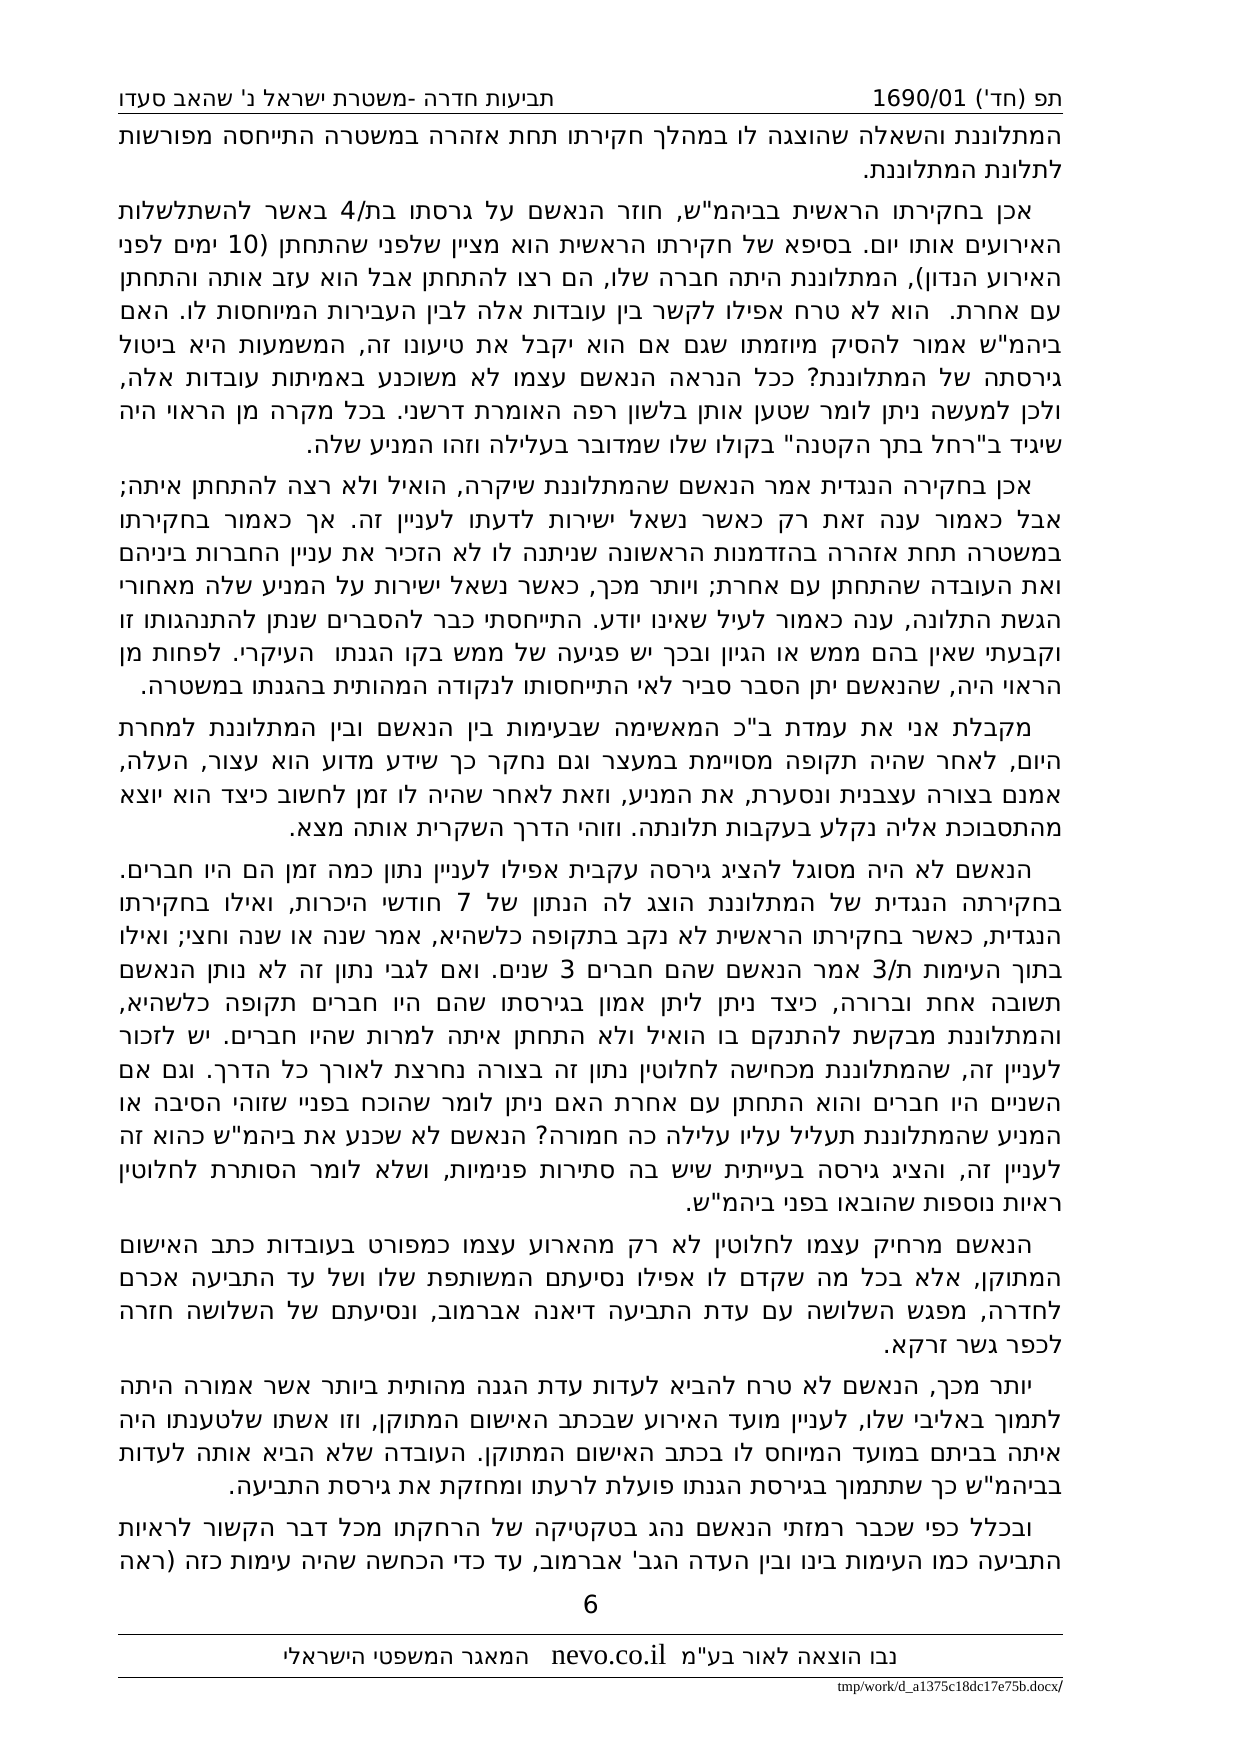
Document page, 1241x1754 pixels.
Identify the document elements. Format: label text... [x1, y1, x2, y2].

text הנאשם לא היה מסוגל להציג גירסה עקבית אפילו לעניין נתון כמה זמן הם היו חברים. בחקירתה הנגדית של המתלוננת הוצג לה הנתון של 7 חודשי היכרות, ואילו בחקירתו הנגדית, כאשר בחקירתו הראשית לא נקב בתקופה כלשהיא, אמר שנה או שנה וחצי; ואילו בתוך העימות ת/3 אמר הנאשם שהם חברים 3 שנים. ואם לגבי נתון זה לא נותן הנאשם תשובה אחת וברורה, כיצד ניתן ליתן אמון בגירסתו שהם היו חברים תקופה כלשהיא, והמתלוננת מבקשת להתנקם בו הואיל ולא התחתן איתה למרות שהיו חברים. יש לזכור לעניין זה, שהמתלוננת מכחישה לחלוטין נתון זה בצורה נחרצת לאורך כל הדרך. וגם אם השניים היו חברים והוא התחתן עם אחרת האם ניתן לומר שהוכח בפניי שזוהי הסיבה או המניע שהמתלוננת תעליל עליו עלילה כה חמורה? הנאשם לא שכנע את ביהמ"ש כהוא זה לעניין זה, והציג גירסה בעייתית שיש בה סתירות פנימיות, ושלא לומר הסותרת לחלוטין ראיות נוספות שהובאו בפני ביהמ"ש. [118, 851, 1063, 1218]
text יותר מכך, הנאשם לא טרח להביא לעדות עדת הגנה מהותית ביותר אשר אמורה היתה לתמוך באליבי שלו, לעניין מועד האירוע שבכתב האישום המתוקן, וזו אשתו שלטענתו היה איתה בביתם במועד המיוחס לו בכתב האישום המתוקן. העובדה שלא הביא אותה לעדות בביהמ"ש כך שתתמוך בגירסת הגנתו פועלת לרעתו ומחזקת את גירסת התביעה.נ [118, 1368, 1063, 1501]
text מקבלת אני את עמדת ב"כ המאשימה שבעימות בין הנאשם ובין המתלוננת למחרת היום, לאחר שהיה תקופה מסויימת במעצר וגם נחקר כך שידע מדוע הוא עצור, העלה, אמנם בצורה עצבנית ונסערת, את המניע, וזאת לאחר שהיה לו זמן לחשוב כיצד הוא יוצא מהתסבוכת אליה נקלע בעקבות תלונתה. וזוהי הדרך השקרית אותה מצא. [118, 710, 1063, 843]
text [118, 118, 1063, 185]
text אכן בחקירתו הראשית בביהמ"ש, חוזר הנאשם על גרסתו בת/4 באשר להשתלשלות האירועים אותו יום. בסיפא של חקירתו הראשית הוא מציין שלפני שהתחתן (10 ימים לפני האירוע הנדון), המתלוננת היתה חברה שלו, הם רצו להתחתן אבל הוא עזב אותה והתחתן עם אחרת. הוא לא טרח אפילו לקשר בין עובדות אלה לבין העבירות המיוחסות לו. האם ביהמ"ש אמור להסיק מיוזמתו שגם אם הוא יקבל את טיעונו זה, המשמעות היא ביטול גירסתה של המתלוננת? ככל הנראה הנאשם עצמו לא משוכנע באמיתות עובדות אלה, ולכן למעשה ניתן לומר שטען אותן בלשון רפה האומרת דרשני. בכל מקרה מן הראוי היה שיגיד ב"רחל בתך הקטנה" בקולו שלו שמדובר בעלילה וזהו המניע שלה. [118, 193, 1063, 460]
text הנאשם מרחיק עצמו לחלוטין לא רק מהארוע עצמו כמפורט בעובדות כתב האישום המתוקן, אלא בכל מה שקדם לו אפילו נסיעתם המשותפת שלו ושל עד התביעה אכרם לחדרה, מפגש השלושה עם עדת התביעה דיאנה אברמוב, ונסיעתם של השלושה חזרה לכפר גשר זרקא. [118, 1226, 1063, 1360]
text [118, 1510, 1063, 1576]
text אכן בחקירה הנגדית אמר הנאשם שהמתלוננת שיקרה, הואיל ולא רצה להתחתן איתה; אבל כאמור ענה זאת רק כאשר נשאל ישירות לדעתו לעניין זה. אך כאמור בחקירתו במשטרה תחת אזהרה בהזדמנות הראשונה שניתנה לו לא הזכיר את עניין החברות ביניהם ואת העובדה שהתחתן עם אחרת; ויותר מכך, כאשר נשאל ישירות על המניע שלה מאחורי הגשת התלונה, ענה כאמור לעיל שאינו יודע. התייחסתי כבר להסברים שנתן להתנהגותו זו וקבעתי שאין בהם ממש או הגיון ובכך יש פגיעה של ממש בקו הגנתו העיקרי. לפחות מן הראוי היה, שהנאשם יתן הסבר סביר לאי התייחסותו לנקודה המהותית בהגנתו במשטרה. [118, 468, 1063, 701]
